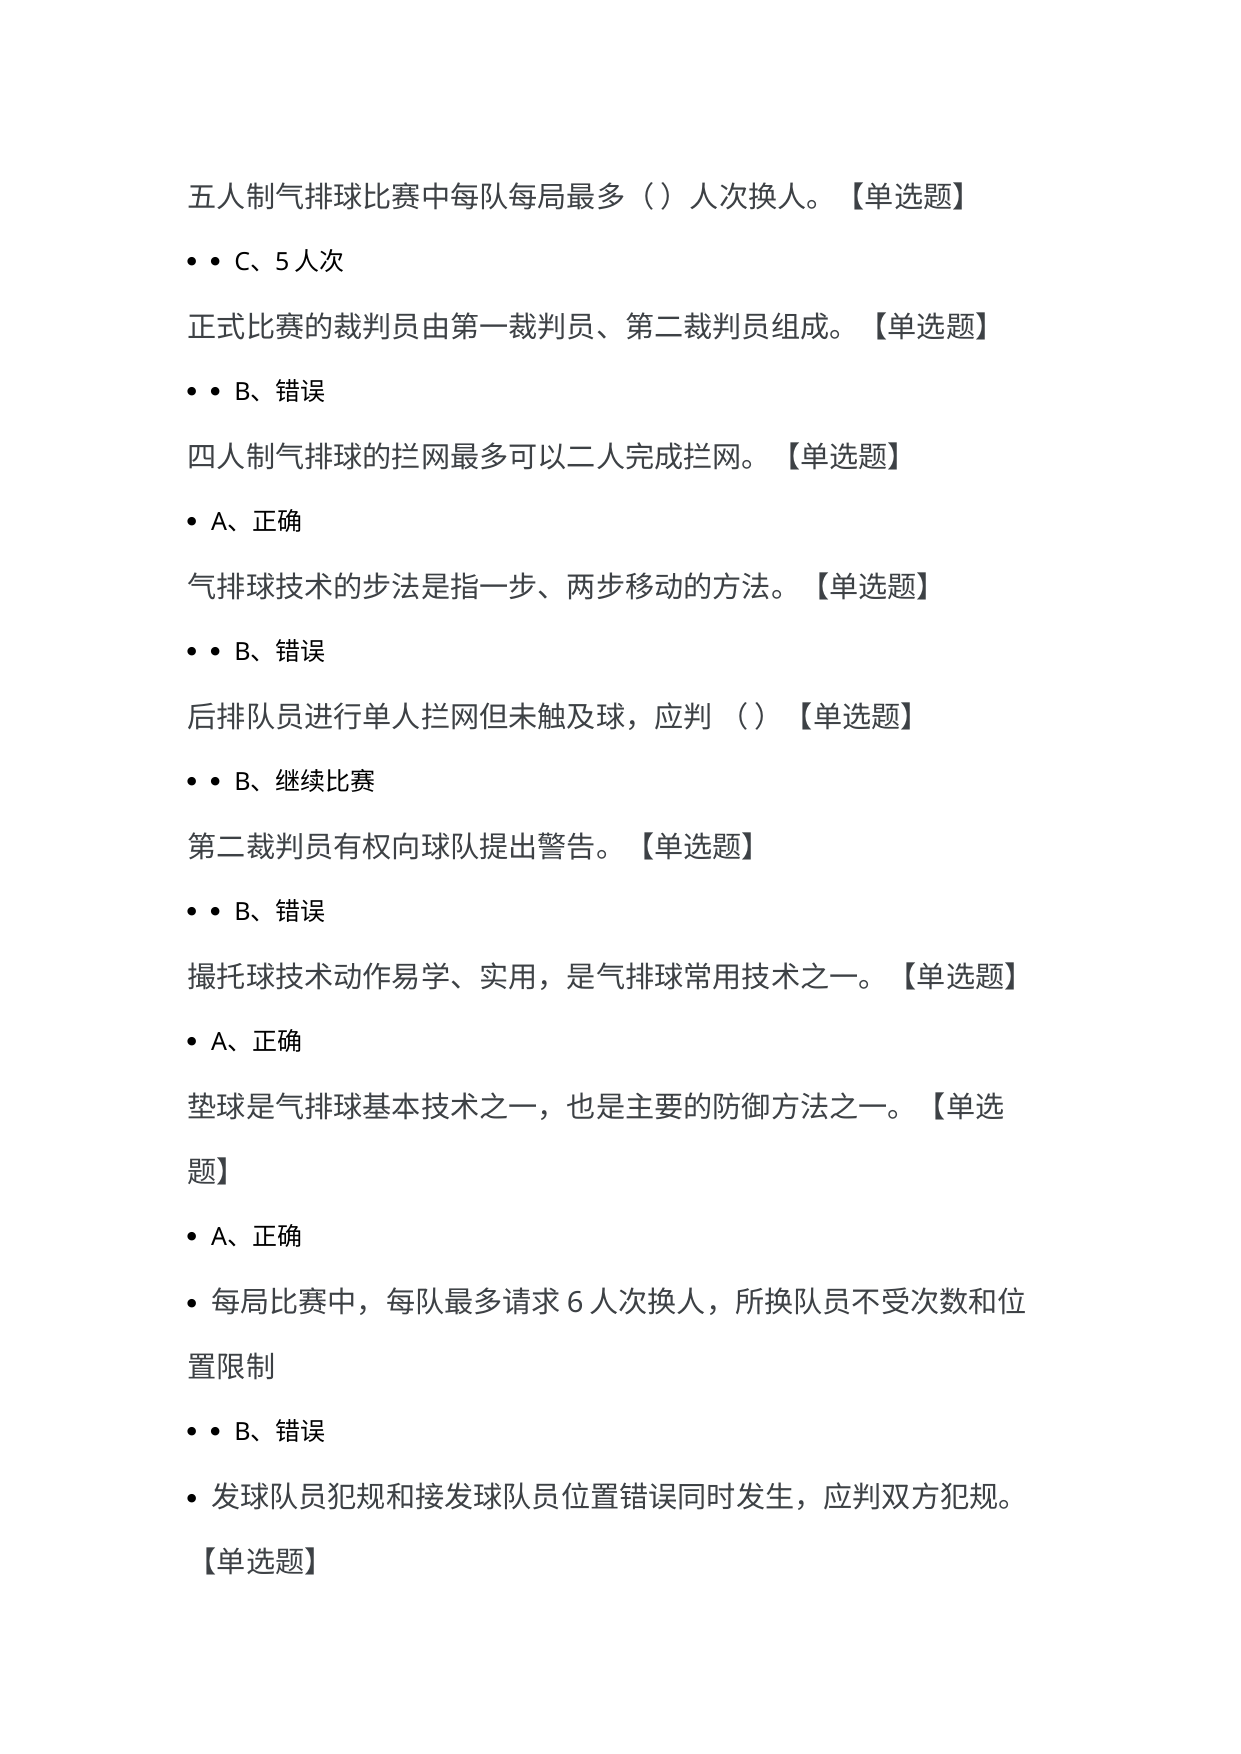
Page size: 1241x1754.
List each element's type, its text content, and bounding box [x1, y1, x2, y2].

text · 每局比赛中，每队最多请求6人次换人，所换队员不受次数和位置限制 [187, 1267, 1053, 1397]
text · A、正确 [187, 487, 1053, 552]
text · · B、错误 [187, 1397, 1053, 1462]
text 正式比赛的裁判员由第一裁判员、第二裁判员组成。【单选题】 [187, 292, 1053, 357]
text · · B、错误 [187, 617, 1053, 682]
text 气排球技术的步法是指一步、两步移动的方法。【单选题】 [187, 552, 1053, 617]
text · A、正确 [187, 1007, 1053, 1072]
text 五人制气排球比赛中每队每局最多（ ）人次换人。【单选题】 [187, 162, 1053, 227]
text · A、正确 [187, 1202, 1053, 1267]
text · · B、继续比赛 [187, 747, 1053, 812]
text · 发球队员犯规和接发球队员位置错误同时发生，应判双方犯规。【单选题】 [187, 1462, 1053, 1592]
text · · C、5人次 [187, 227, 1053, 292]
text 撮托球技术动作易学、实用，是气排球常用技术之一。【单选题】 [187, 942, 1053, 1007]
text · · B、错误 [187, 357, 1053, 422]
text 垫球是气排球基本技术之一，也是主要的防御方法之一。【单选题】 [187, 1072, 1053, 1202]
text 四人制气排球的拦网最多可以二人完成拦网。【单选题】 [187, 422, 1053, 487]
text 第二裁判员有权向球队提出警告。【单选题】 [187, 812, 1053, 877]
text · · B、错误 [187, 877, 1053, 942]
text 后排队员进行单人拦网但未触及球，应判 （ ）【单选题】 [187, 682, 1053, 747]
